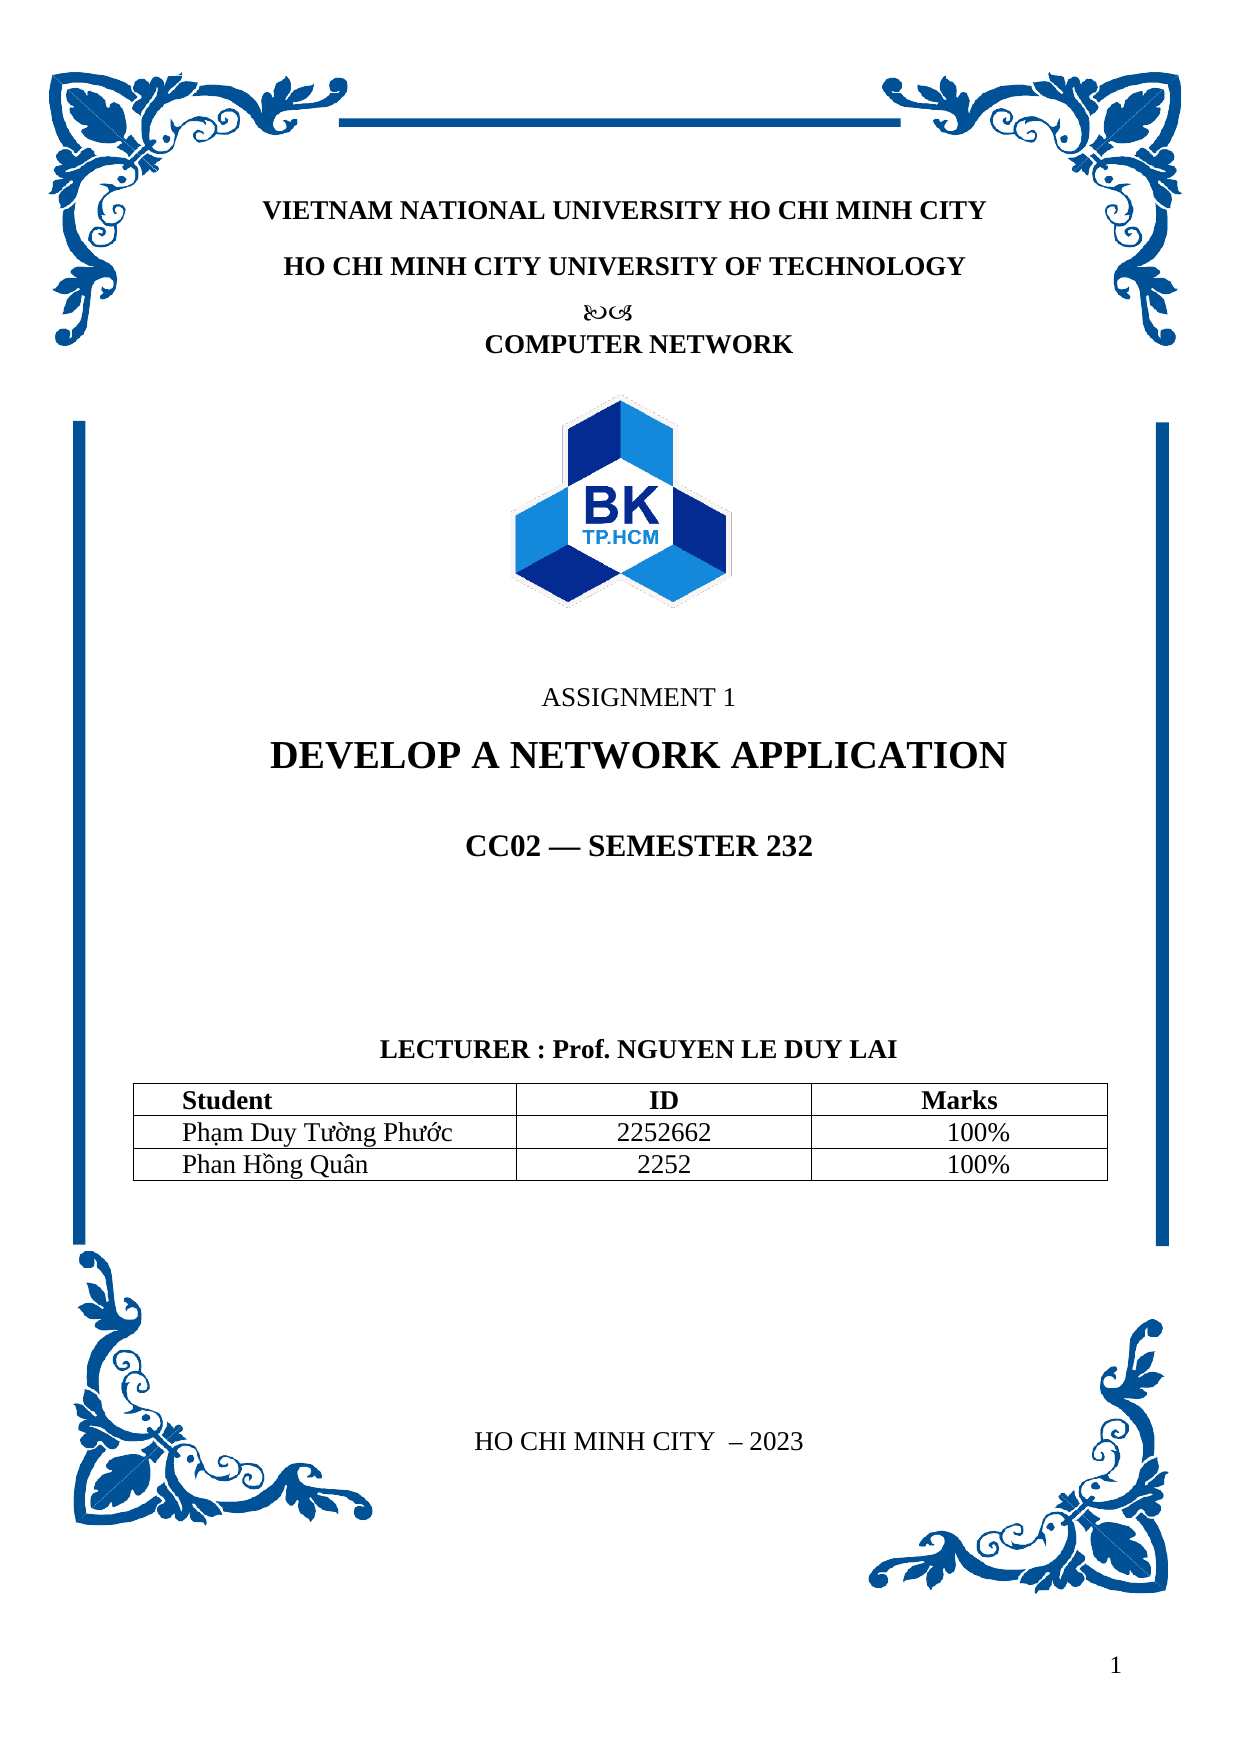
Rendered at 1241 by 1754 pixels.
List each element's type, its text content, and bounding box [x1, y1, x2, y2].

table_cell 2252 [517, 1149, 811, 1180]
text LECTURER : Prof. NGUYEN LE DUY LAI [118, 1033, 1122, 1064]
text VIETNAM NATIONAL UNIVERSITY HO CHI MINH CITY [118, 194, 1131, 225]
table_header Student [134, 1084, 516, 1115]
table_cell Phạm Duy Tường Phước [134, 1116, 516, 1147]
text 🙠🙢 [249, 298, 966, 328]
table_cell 2252662 [517, 1116, 811, 1147]
picture [508, 392, 733, 610]
picture [72, 1251, 373, 1526]
text DEVELOP A NETWORK APPLICATION [118, 731, 1122, 777]
text CC02 — SEMESTER 232 [118, 827, 1122, 863]
text COMPUTER NETWORK [118, 328, 1122, 359]
table_header Marks [812, 1084, 1107, 1115]
table_cell Phan Hồng Quân [134, 1149, 516, 1180]
picture [868, 1319, 1169, 1594]
picture [882, 71, 1182, 346]
table_cell 100% [812, 1116, 1107, 1147]
table_cell 100% [812, 1149, 1107, 1180]
text ASSIGNMENT 1 [118, 681, 1122, 712]
text HO CHI MINH CITY – 2023 [118, 1425, 1122, 1456]
picture [48, 71, 348, 346]
table_header ID [517, 1084, 811, 1115]
text HO CHI MINH CITY UNIVERSITY OF TECHNOLOGY [118, 250, 1131, 281]
